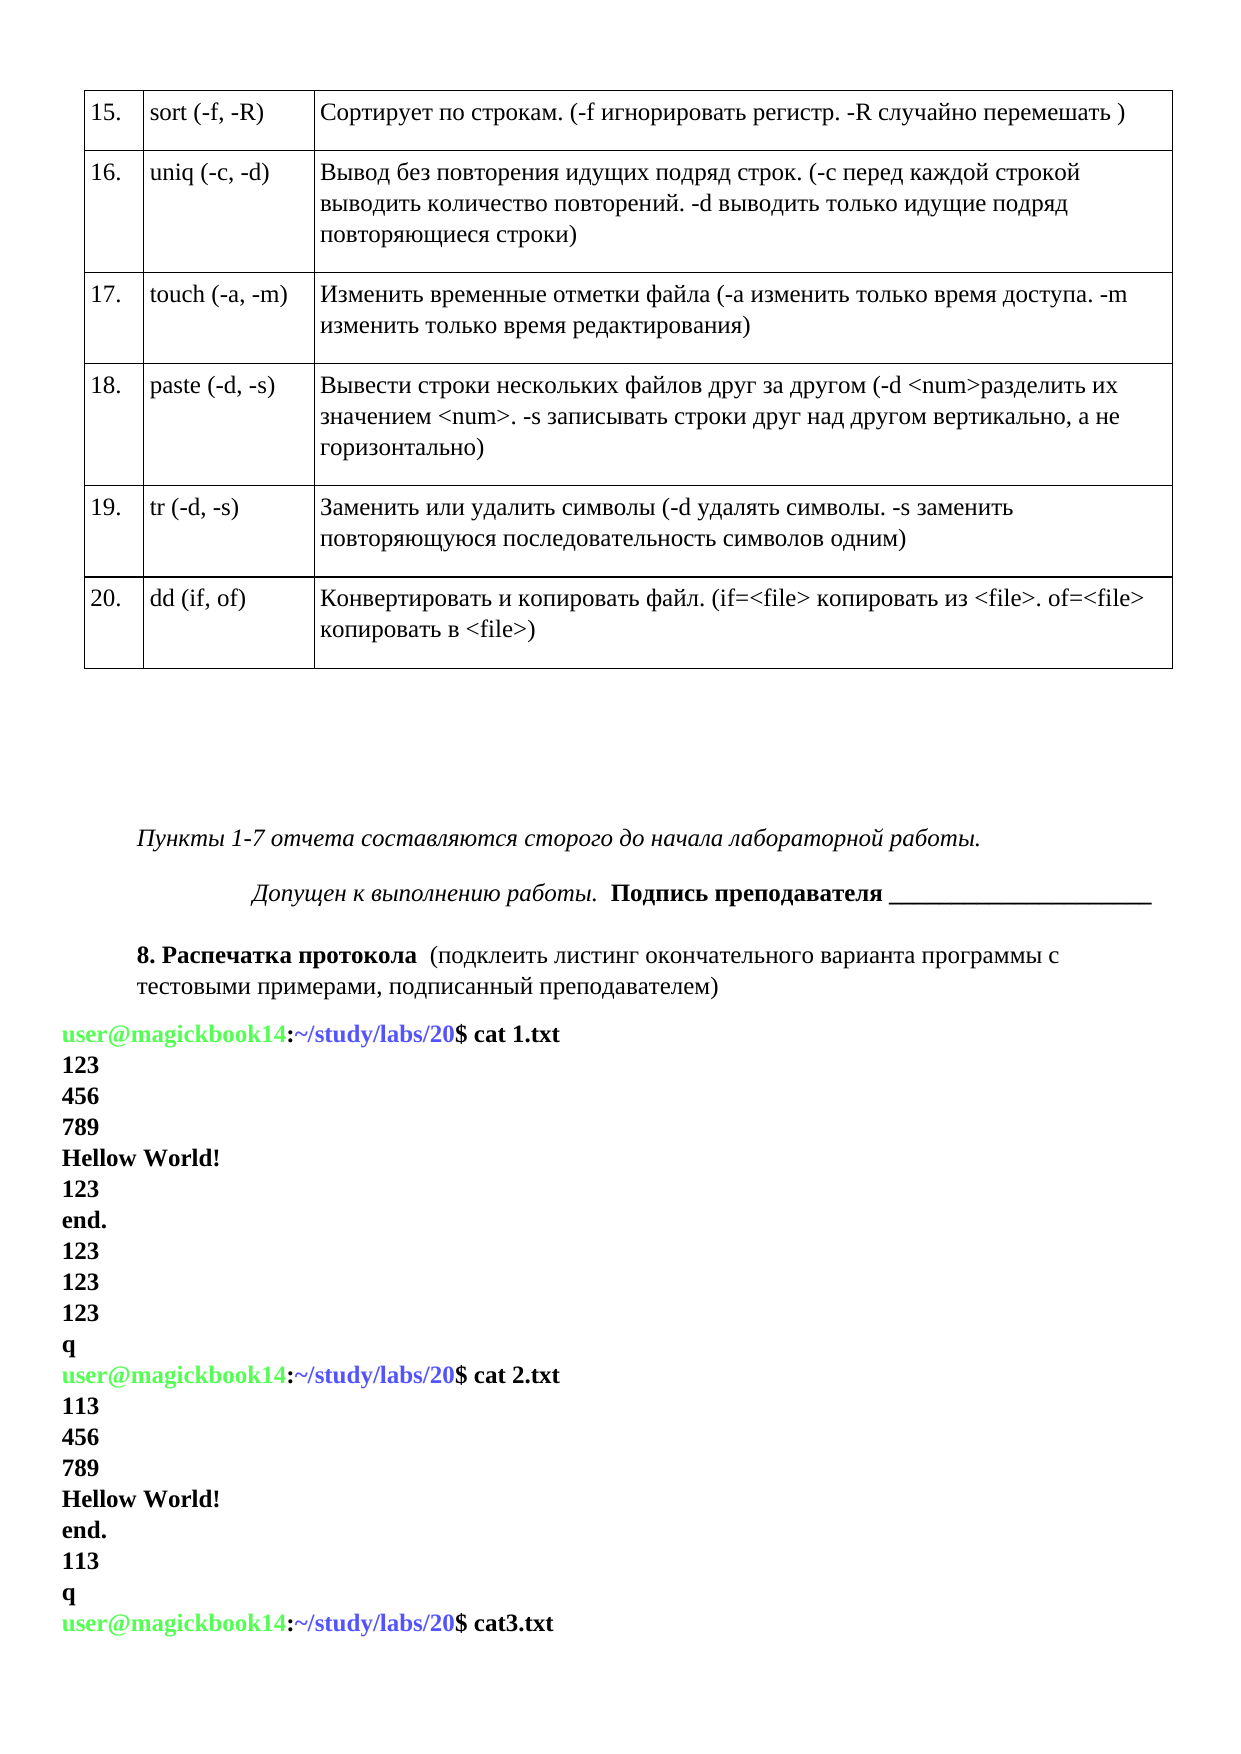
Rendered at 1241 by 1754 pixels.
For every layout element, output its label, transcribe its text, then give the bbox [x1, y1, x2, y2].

table_cell 20. [85, 578, 143, 667]
table_cell Вывести строки нескольких файлов друг за другом (-d <num>разделить их значением <num>. -s записывать строки друг над другом вертикально, а не горизонтально) [315, 364, 1172, 485]
table_cell paste (-d, -s) [144, 364, 314, 485]
text Пункты 1-7 отчета составляются сторого до начала лабораторной работы. [104, 823, 1172, 851]
table_cell 17. [85, 273, 143, 363]
table_cell 19. [85, 486, 143, 576]
table_cell Заменить или удалить символы (-d удалять символы. -s заменить повторяющуюся последовательность символов одним) [315, 486, 1172, 576]
table_cell 18. [85, 364, 143, 485]
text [62, 1019, 1172, 1637]
table_cell 15. [85, 91, 143, 150]
table_cell Вывод без повторения идущих подряд строк. (-c перед каждой строкой выводить количество повторений. -d выводить только идущие подряд повторяющиеся строки) [315, 151, 1172, 272]
table_cell touch (-a, -m) [144, 273, 314, 363]
table_cell tr (-d, -s) [144, 486, 314, 576]
table_cell dd (if, of) [144, 578, 314, 667]
table_cell 16. [85, 151, 143, 272]
table_cell Конвертировать и копировать файл. (if=<file> копировать из <file>. of=<file> копировать в <file>) [315, 578, 1172, 667]
table_cell sort (-f, -R) [144, 91, 314, 150]
text Допущен к выполнению работы. Подпись преподавателя _____________________ [62, 878, 1152, 907]
table_cell Сортирует по строкам. (-f игнорировать регистр. -R случайно перемешать ) [315, 91, 1172, 150]
table_cell Изменить временные отметки файла (-a изменить только время доступа. -m изменить только время редактирования) [315, 273, 1172, 363]
text 8. Распечатка протокола (подклеить листинг окончательного варианта программы с тестовыми примерами, подписанный преподавателем) [62, 940, 1172, 1000]
table_cell uniq (-c, -d) [144, 151, 314, 272]
